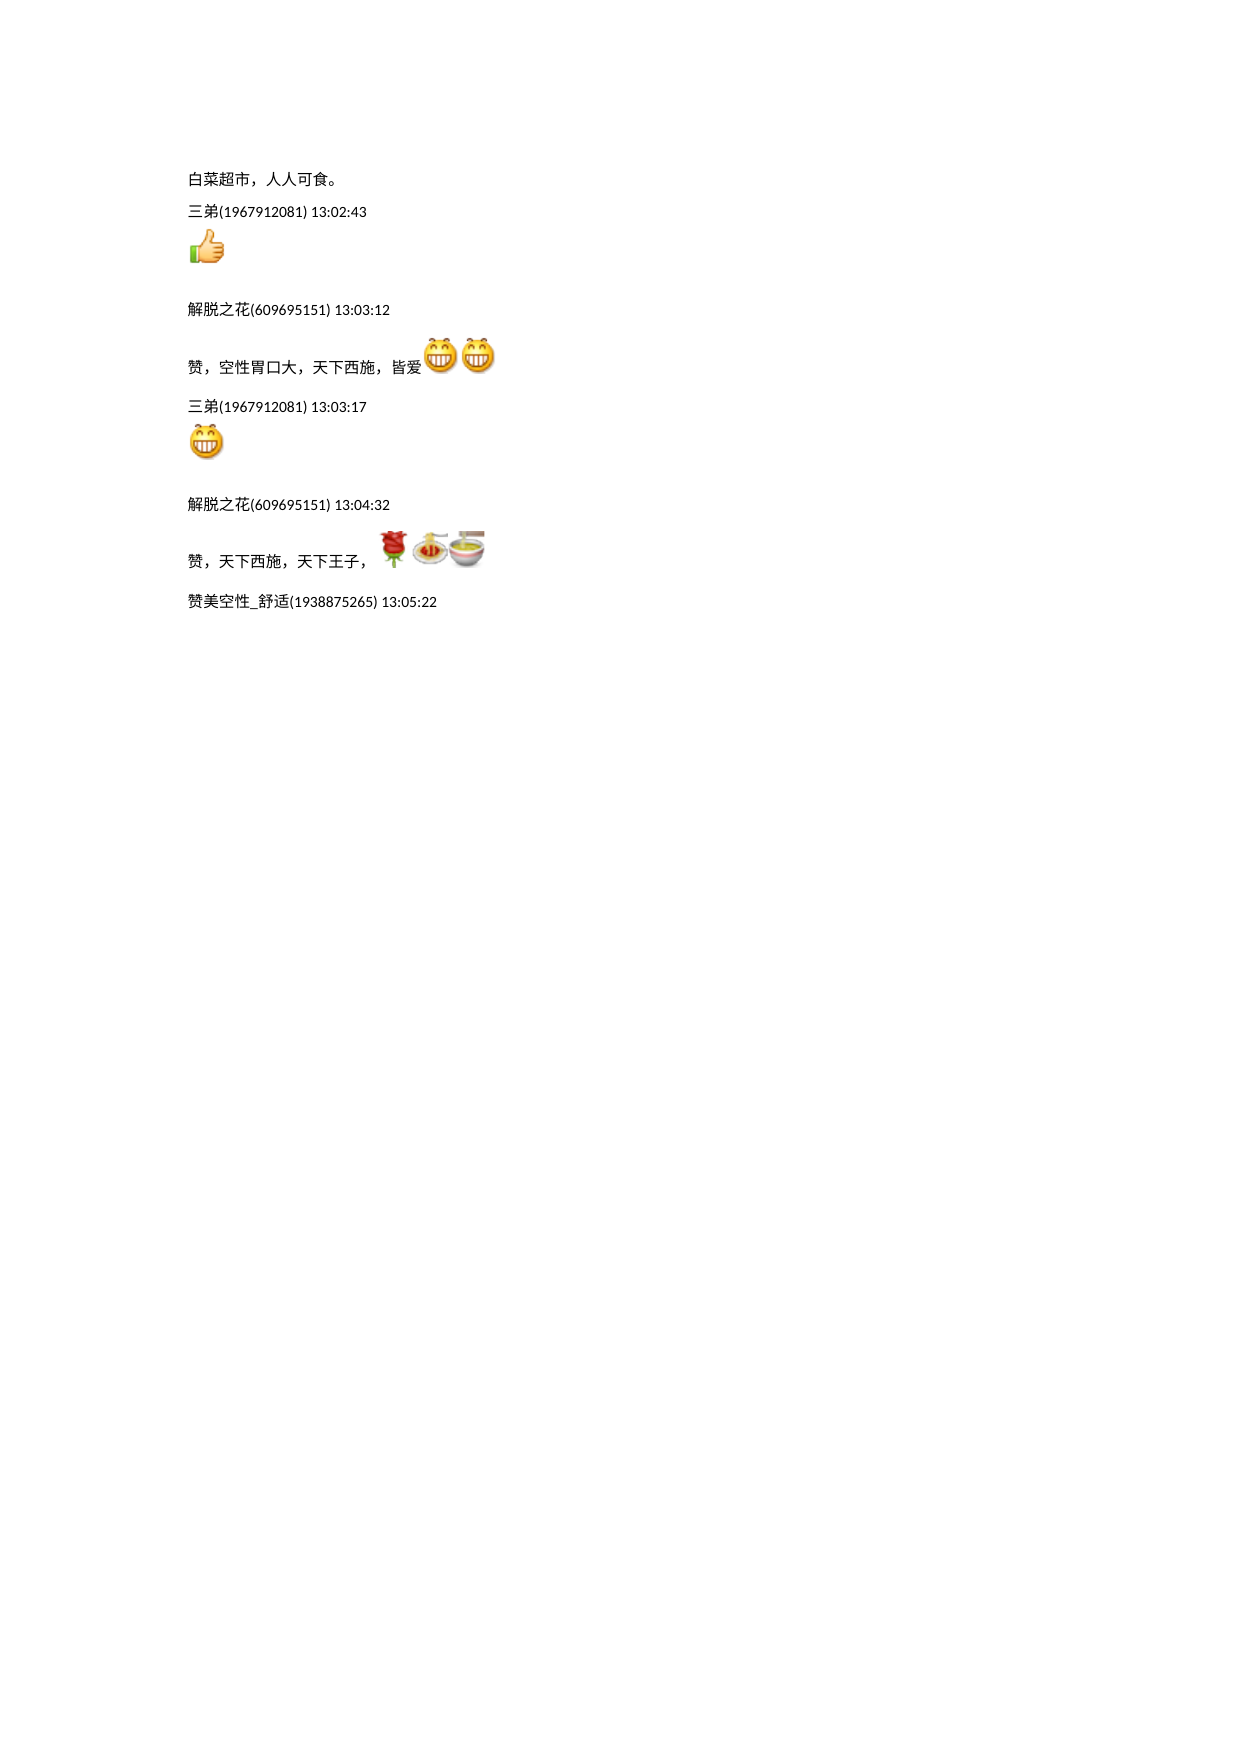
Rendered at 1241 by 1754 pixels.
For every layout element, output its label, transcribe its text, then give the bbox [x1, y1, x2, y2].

text 解脱之花(609695151) 13:04:32 [187, 487, 1053, 519]
text 三弟(1967912081) 13:02:43 [187, 194, 1053, 227]
text 赞，天下西施，天下王子， [187, 519, 1053, 584]
text 三弟(1967912081) 13:03:17 [187, 389, 1053, 422]
picture [187, 422, 226, 460]
text 白菜超市，人人可食。 [187, 162, 1053, 194]
text 解脱之花(609695151) 13:03:12 [187, 292, 1053, 324]
text 赞美空性_舒适(1938875265) 13:05:22 [187, 584, 1053, 617]
picture [375, 531, 485, 568]
picture [421, 336, 497, 374]
picture [187, 227, 226, 265]
text 赞，空性胃口大，天下西施，皆爱 [187, 324, 1053, 389]
